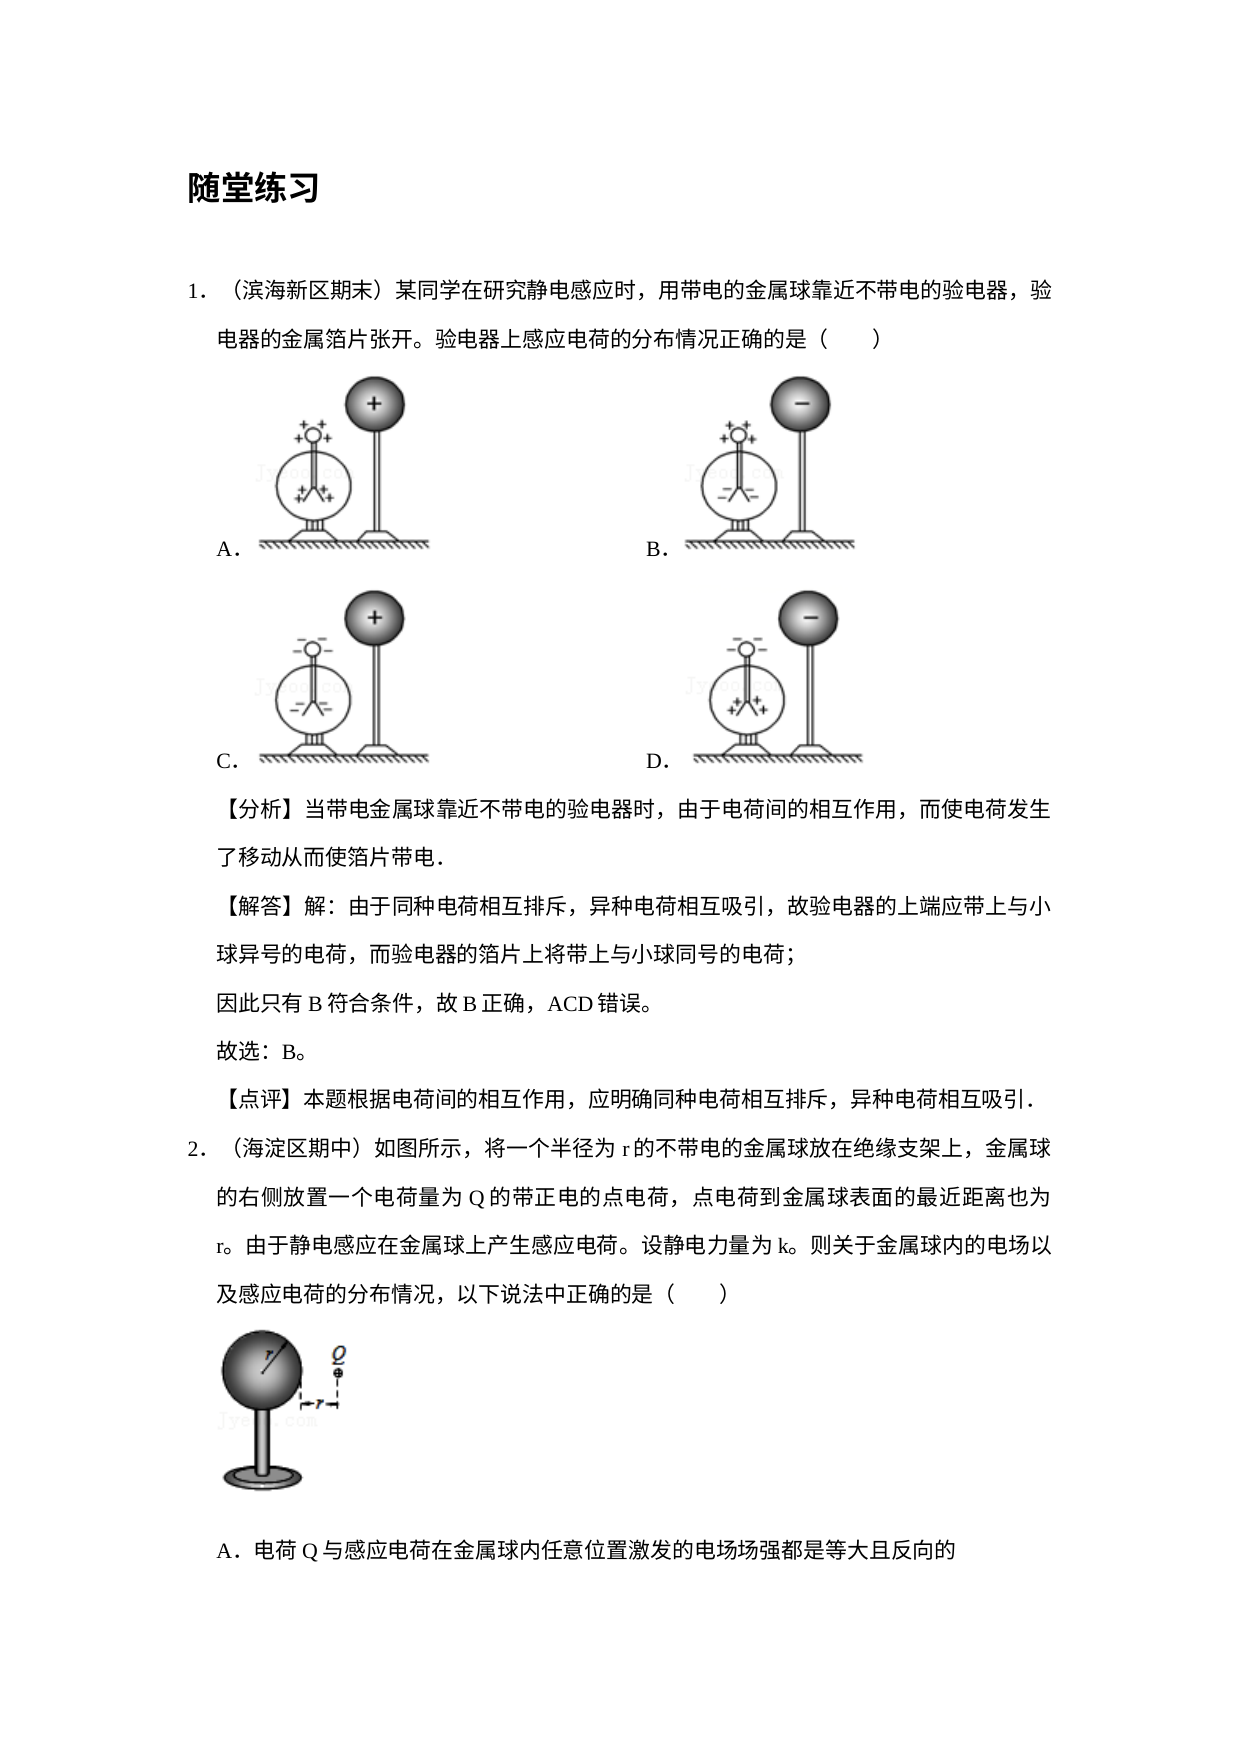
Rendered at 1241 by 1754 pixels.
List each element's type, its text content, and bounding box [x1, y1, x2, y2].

picture [253, 369, 435, 554]
text 因此只有B符合条件，故B正确，ACD错误。 [216, 985, 1053, 1018]
text 【解答】解：由于同种电荷相互排斥，异种电荷相互吸引，故验电器的上端应带上与小球异号的电荷，而验电器的箔片上将带上与小球同号的电荷； [216, 888, 1053, 969]
picture [252, 583, 434, 768]
text 故选：B。 [216, 1034, 1053, 1066]
picture [216, 1325, 351, 1496]
picture [682, 369, 861, 554]
subtitle 随堂练习 [187, 162, 1053, 210]
text 2．（海淀区期中）如图所示，将一个半径为r的不带电的金属球放在绝缘支架上，金属球的右侧放置一个电荷量为Q的带正电的点电荷，点电荷到金属球表面的最近距离也为r。由于静电感应在金属球上产生感应电荷。设静电力量为k。则关于金属球内的电场以及感应电荷的分布情况，以下说法中正确的是（ ） [187, 1130, 1053, 1309]
text 1．（滨海新区期末）某同学在研究静电感应时，用带电的金属球靠近不带电的验电器，验电器的金属箔片张开。验电器上感应电荷的分布情况正确的是（ ） [187, 272, 1053, 354]
text A．电荷Q与感应电荷在金属球内任意位置激发的电场场强都是等大且反向的 [187, 1532, 1053, 1565]
text 【分析】当带电金属球靠近不带电的验电器时，由于电荷间的相互作用，而使电荷发生了移动从而使箔片带电． [216, 791, 1053, 872]
text 【点评】本题根据电荷间的相互作用，应明确同种电荷相互排斥，异种电荷相互吸引． [216, 1082, 1053, 1114]
picture [683, 580, 868, 768]
